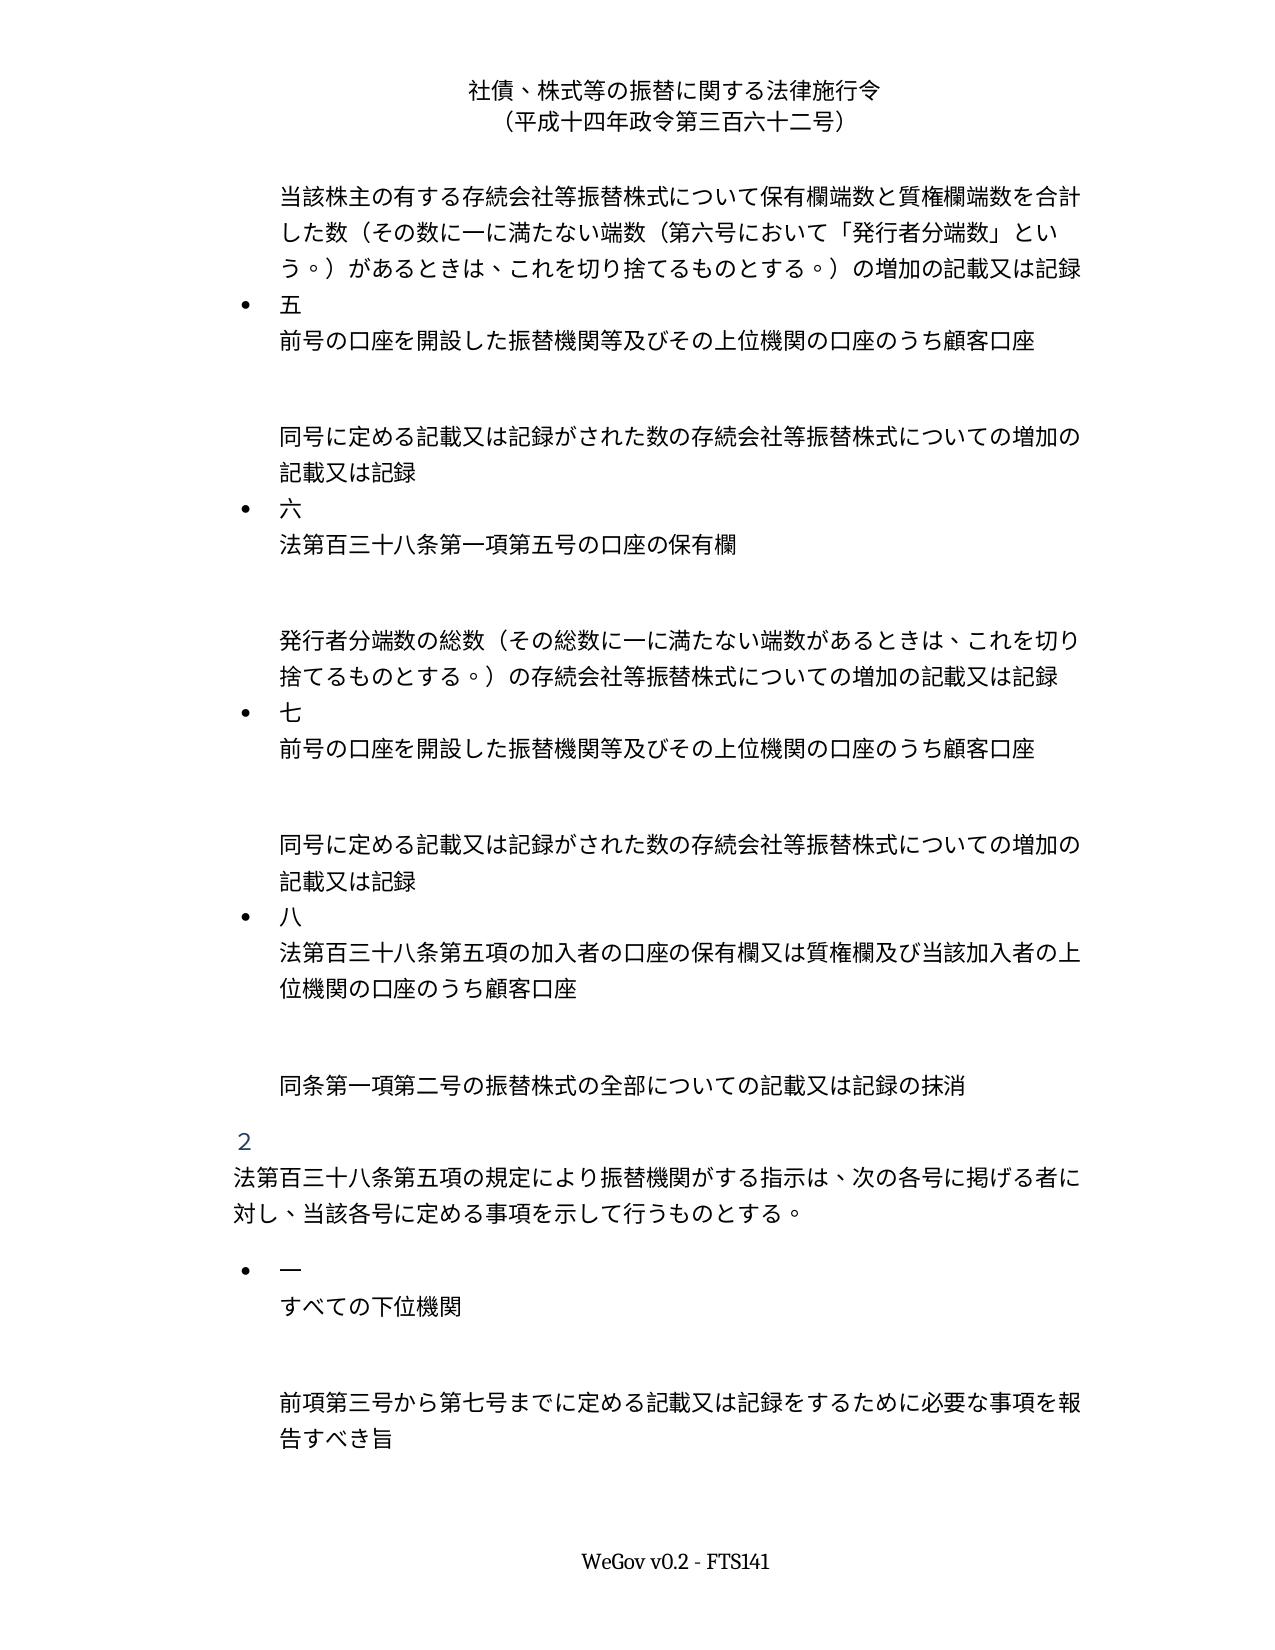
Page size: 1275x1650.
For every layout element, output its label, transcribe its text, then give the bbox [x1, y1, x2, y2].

list 一 すべての下位機関 前項第三号から第七号までに定める記載又は記録をするために必要な事項を報告すべき旨 [242, 1255, 1087, 1454]
list 七 前号の口座を開設した振替機関等及びその上位機関の口座のうち顧客口座 同号に定める記載又は記録がされた数の存続会社等振替株式についての増加の記載又は記録 [242, 697, 1087, 897]
list 五 前号の口座を開設した振替機関等及びその上位機関の口座のうち顧客口座 同号に定める記載又は記録がされた数の存続会社等振替株式についての増加の記載又は記録 [242, 289, 1087, 488]
list 六 法第百三十八条第一項第五号の口座の保有欄 発行者分端数の総数（その総数に一に満たない端数があるときは、これを切り捨てるものとする。）の存続会社等振替株式についての増加の記載又は記録 [242, 493, 1087, 692]
text 法第百三十八条第五項の規定により振替機関がする指示は、次の各号に掲げる者に対し、当該各号に定める事項を示して行うものとする。 [233, 1162, 1087, 1229]
list 八 法第百三十八条第五項の加入者の口座の保有欄又は質権欄及び当該加入者の上位機関の口座のうち顧客口座 同条第一項第二号の振替株式の全部についての記載又は記録の抹消 [242, 901, 1087, 1101]
subtitle ２ [233, 1126, 1087, 1158]
